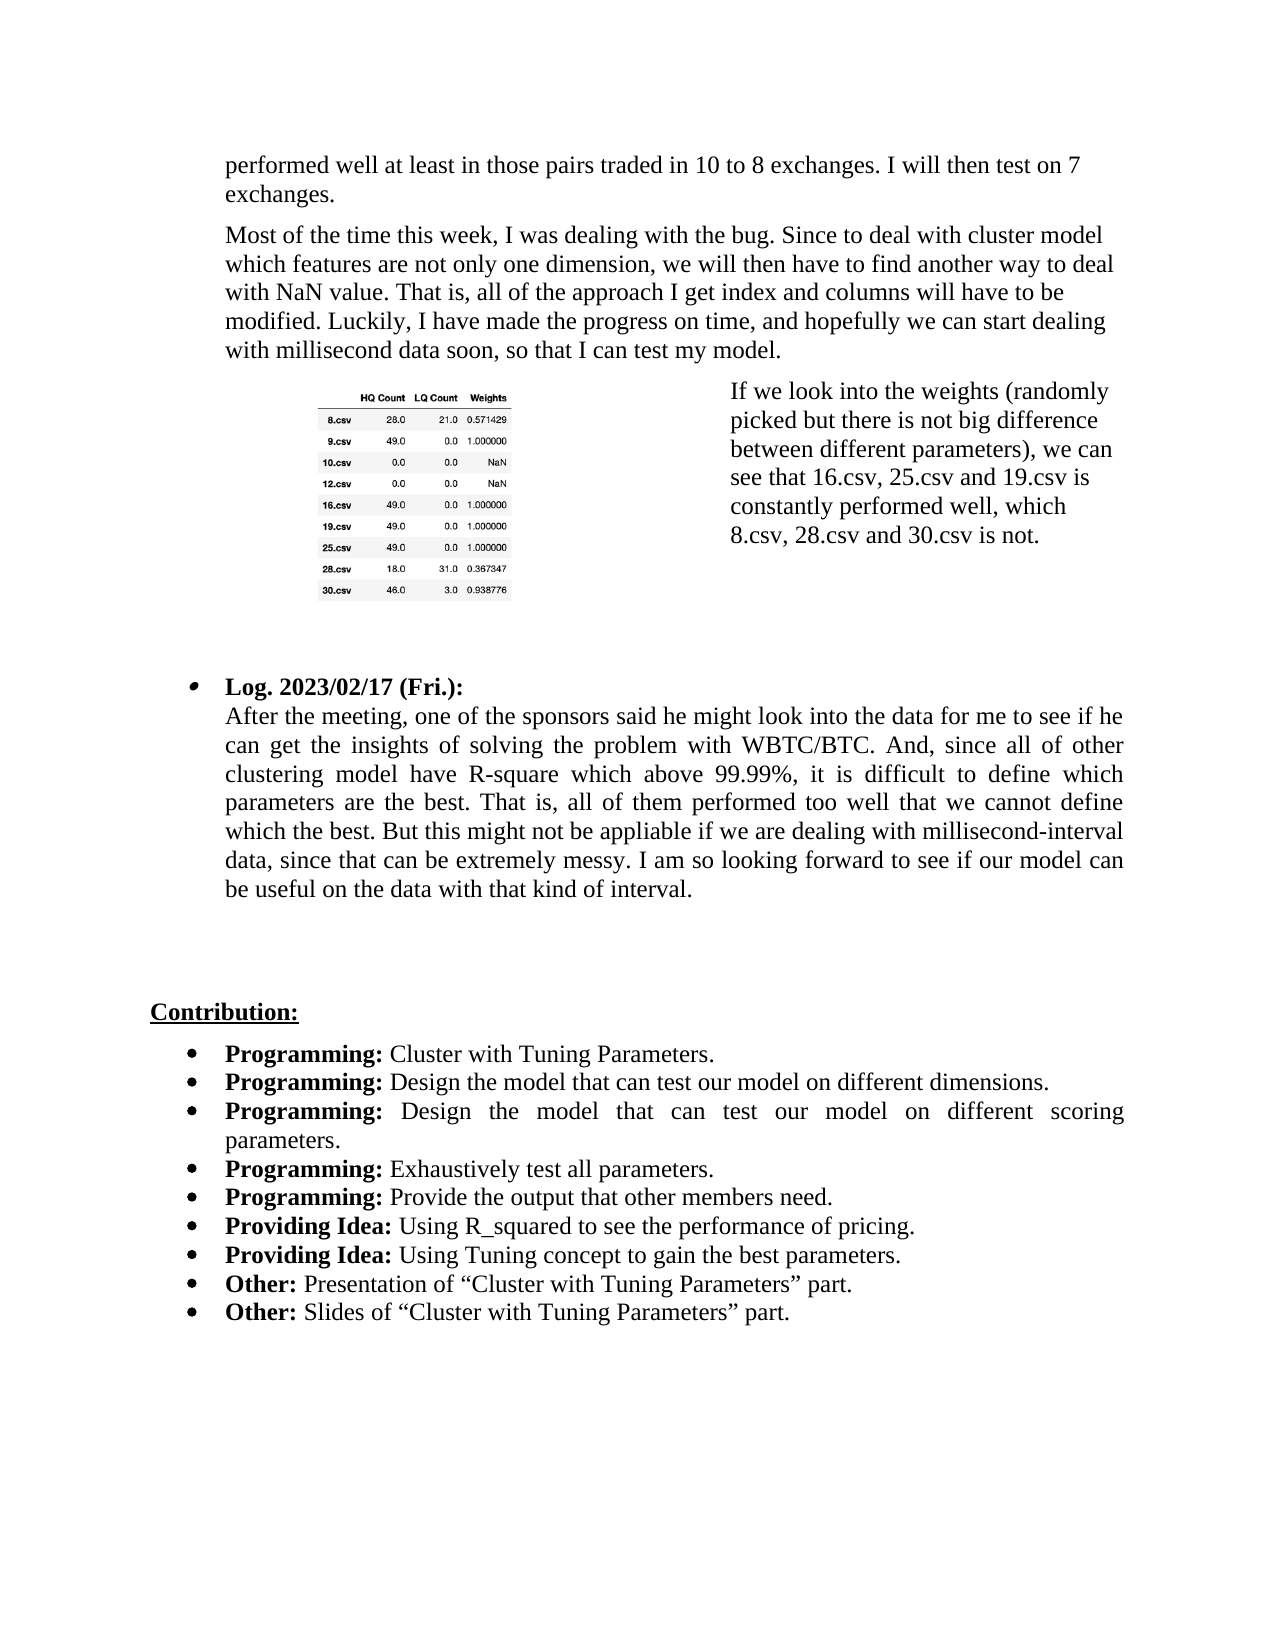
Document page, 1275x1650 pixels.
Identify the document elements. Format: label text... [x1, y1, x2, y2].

list Providing Idea: Using R_squared to see the performance of pricing. [187, 1211, 1125, 1240]
list Providing Idea: Using Tuning concept to gain the best parameters. [187, 1240, 1125, 1269]
list Other: Slides of “Cluster with Tuning Parameters” part. [187, 1297, 1125, 1326]
text Most of the time this week, I was dealing with the bug. Since to deal with cluster model which features are not only one dimension, we will then have to find another way to deal with NaN value. That is, all of the approach I get index and columns will have to be modified. Luckily, I have made the progress on time, and hopefully we can start dealing with millisecond data soon, so that I can test my model. [225, 220, 1125, 364]
text If we look into the weights (randomly picked but there is not big difference between different parameters), we can see that 16.csv, 25.csv and 19.csv is constantly performed well, which 8.csv, 28.csv and 30.csv is not. [637, 376, 1125, 549]
list Programming: Cluster with Tuning Parameters. [187, 1039, 1125, 1067]
list Log. 2023/02/17 (Fri.): [187, 672, 1125, 701]
picture [225, 376, 637, 613]
text Contribution: [150, 997, 1125, 1026]
list Programming: Provide the output that other members need. [187, 1182, 1125, 1211]
list Programming: Design the model that can test our model on different scoring parameters. [187, 1096, 1125, 1154]
list Programming: Design the model that can test our model on different dimensions. [187, 1067, 1125, 1096]
list Programming: Exhaustively test all parameters. [187, 1154, 1125, 1182]
list Other: Presentation of “Cluster with Tuning Parameters” part. [187, 1269, 1125, 1297]
list After the meeting, one of the sponsors said he might look into the data for me to see if he can get the insights of solving the problem with WBTC/BTC. And, since all of other clustering model have R-square which above 99.99%, it is difficult to define which parameters are the best. That is, all of them performed too well that we cannot define which the best. But this might not be appliable if we are dealing with millisecond-interval data, since that can be extremely messy. I am so looking forward to see if our model can be useful on the data with that kind of interval. [225, 701, 1125, 902]
